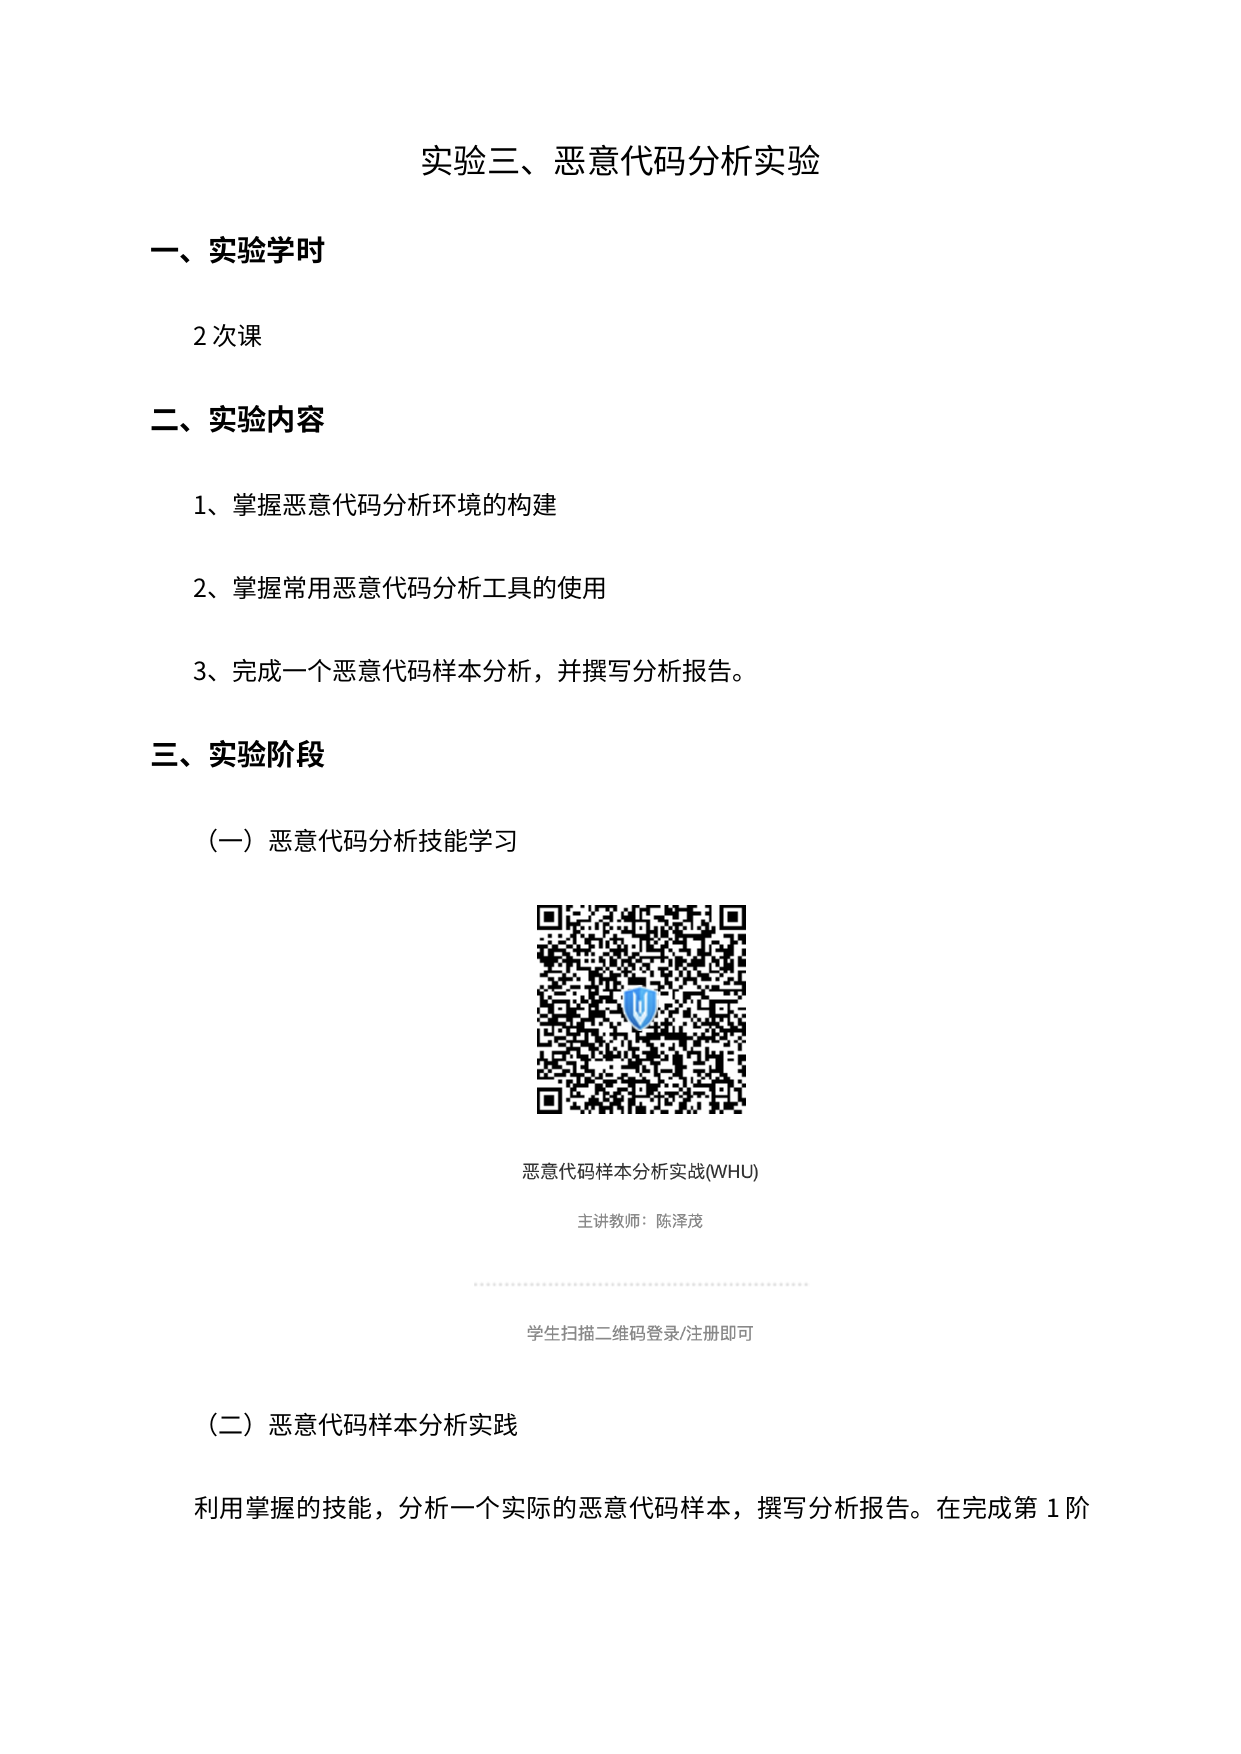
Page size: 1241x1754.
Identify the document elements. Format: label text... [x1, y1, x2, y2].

subtitle 二、实验内容 [150, 385, 1090, 450]
text 2、掌握常用恶意代码分析工具的使用 [194, 554, 1090, 619]
subtitle 三、实验阶段 [150, 721, 1090, 786]
subtitle 实验三、恶意代码分析实验 [150, 127, 1090, 192]
text 2次课 [194, 302, 1090, 367]
text （一）恶意代码分析技能学习 [194, 807, 1090, 872]
text 1、掌握恶意代码分析环境的构建 [194, 471, 1090, 536]
text （二）恶意代码样本分析实践 [194, 1391, 1090, 1456]
picture [474, 890, 810, 1360]
text 3、完成一个恶意代码样本分析，并撰写分析报告。 [194, 637, 1090, 702]
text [135, 1474, 1090, 1539]
subtitle 一、实验学时 [150, 216, 1090, 281]
